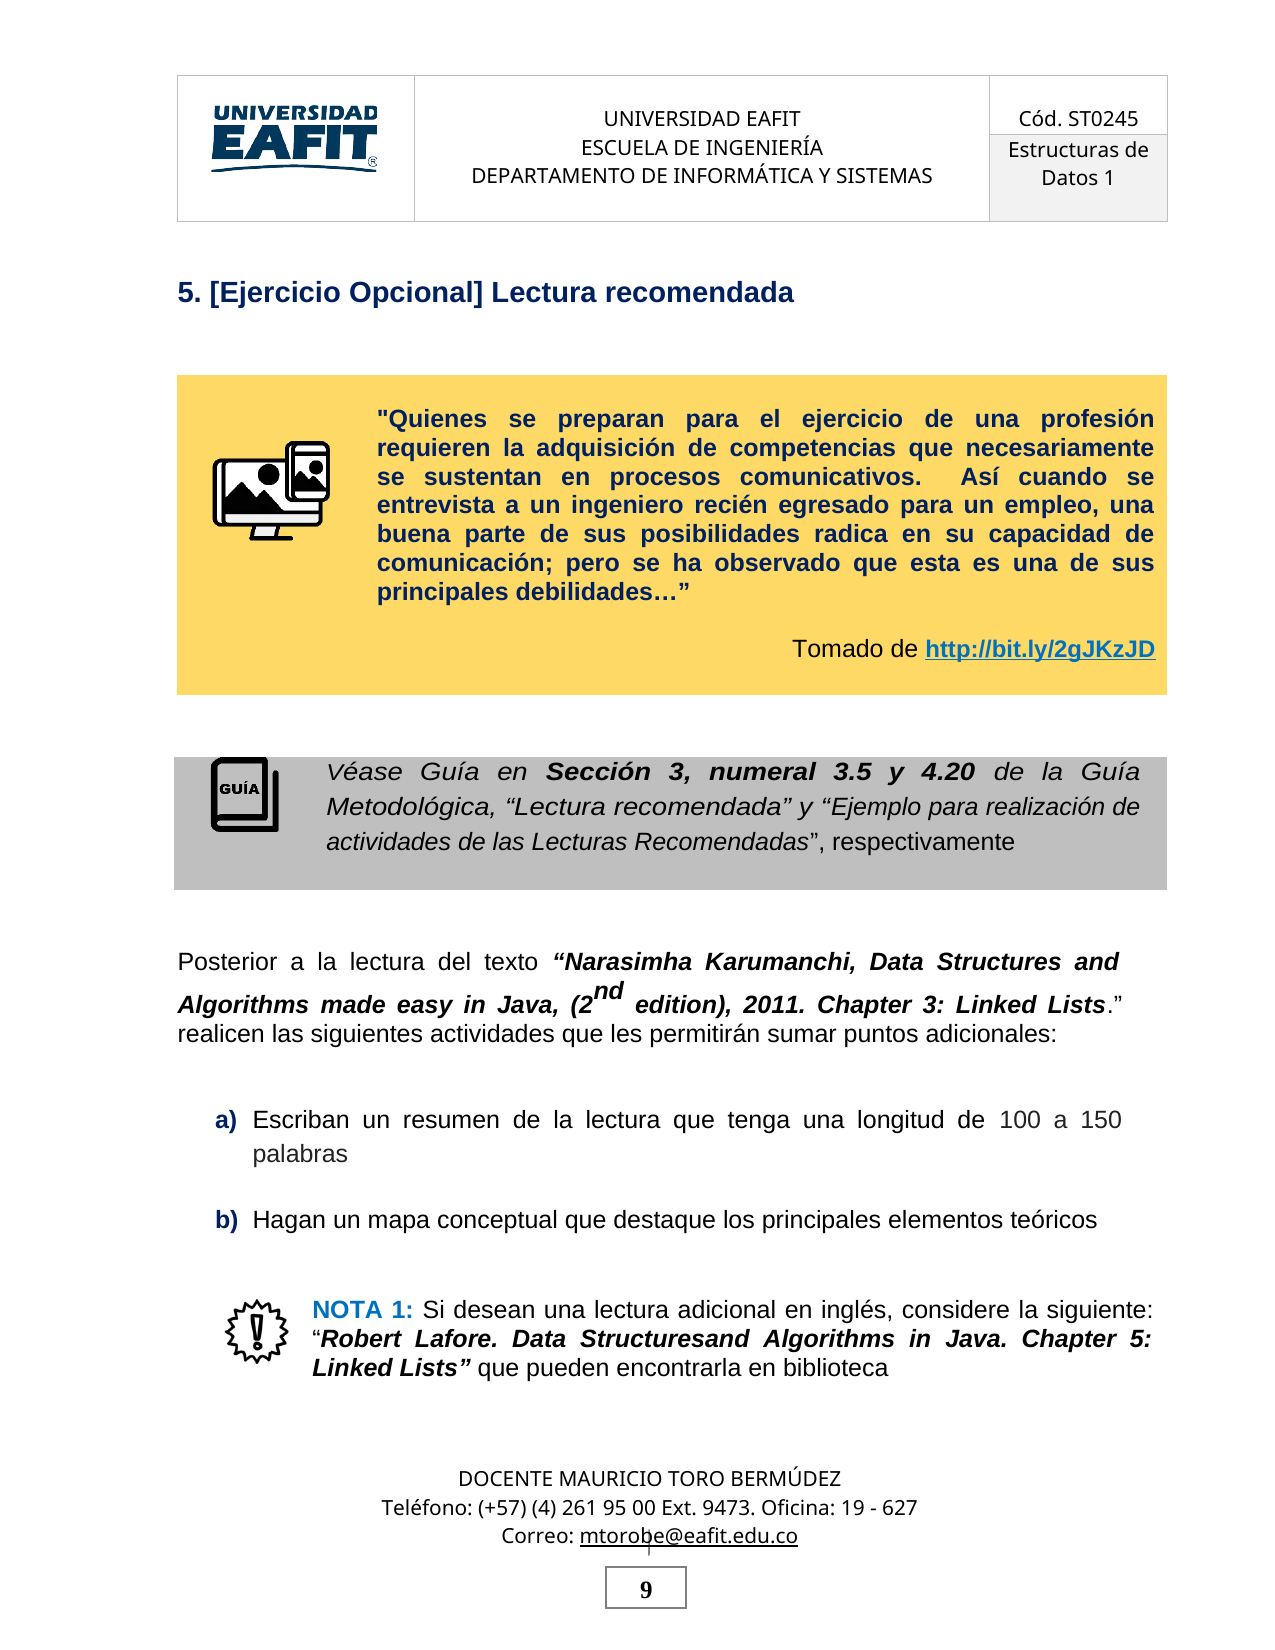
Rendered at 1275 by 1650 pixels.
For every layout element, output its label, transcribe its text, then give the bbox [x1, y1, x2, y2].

list Escriban un resumen de la lectura que tenga una longitud de 100 a 150 palabras [215, 1106, 1122, 1167]
text 5. [Ejercicio Opcional] Lectura recomendada [177, 275, 1122, 308]
picture [205, 757, 284, 832]
text Posterior a la lectura del texto “Narasimha Karumanchi, Data Structures and Algorithms made easy in Java, (2nd edition), 2011. Chapter 3: Linked Lists.” realicen las siguientes actividades que les permitirán sumar puntos adicionales: [177, 947, 1122, 1048]
table_header [215, 1295, 301, 1399]
picture [193, 433, 349, 549]
table_header NOTA 1: Si desean una lectura adicional en inglés, considere la siguiente: “Robert Lafore. Data Structuresand Algorithms in Java. Chapter 5: Linked Lists” que pueden encontrarla en biblioteca [301, 1295, 1167, 1399]
table_header Véase Guía en Sección 3, numeral 3.5 y 4.20 de la Guía Metodológica, “Lectura recomendada” y “Ejemplo para realización de actividades de las Lecturas Recomendadas”, respectivamente [315, 757, 1167, 890]
table_header [174, 757, 315, 890]
table_header "Quienes se preparan para el ejercicio de una profesión requieren la adquisición de competencias que necesariamente se sustentan en procesos comunicativos. Así cuando se entrevista a un ingeniero recién egresado para un empleo, una buena parte de sus posibilidades radica en su capacidad de comunicación; pero se ha observado que esta es una de sus principales debilidades…” Tomado de http://bit.ly/2gJKzJD [365, 375, 1167, 695]
table_header [177, 375, 365, 695]
picture [211, 105, 377, 171]
picture [224, 1299, 289, 1364]
list Hagan un mapa conceptual que destaque los principales elementos teóricos [215, 1204, 1122, 1233]
